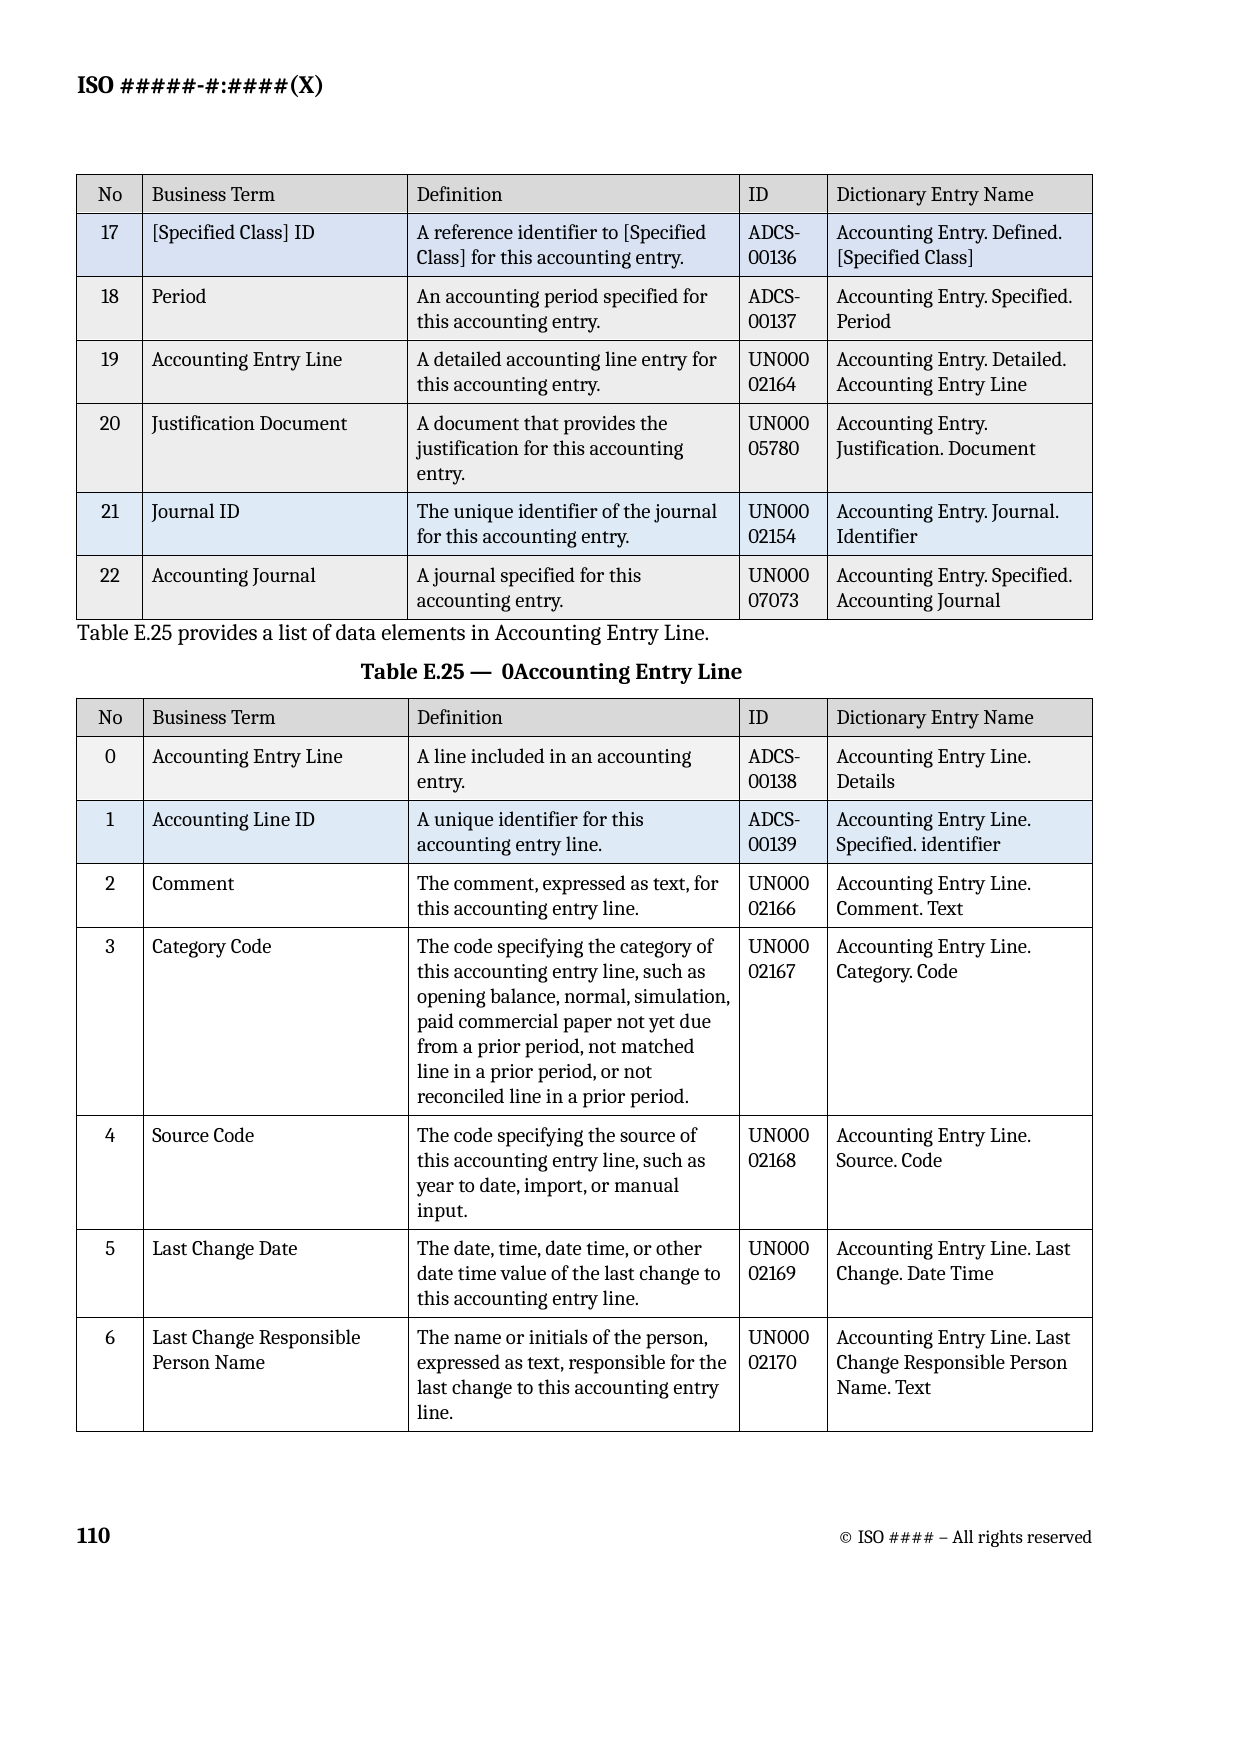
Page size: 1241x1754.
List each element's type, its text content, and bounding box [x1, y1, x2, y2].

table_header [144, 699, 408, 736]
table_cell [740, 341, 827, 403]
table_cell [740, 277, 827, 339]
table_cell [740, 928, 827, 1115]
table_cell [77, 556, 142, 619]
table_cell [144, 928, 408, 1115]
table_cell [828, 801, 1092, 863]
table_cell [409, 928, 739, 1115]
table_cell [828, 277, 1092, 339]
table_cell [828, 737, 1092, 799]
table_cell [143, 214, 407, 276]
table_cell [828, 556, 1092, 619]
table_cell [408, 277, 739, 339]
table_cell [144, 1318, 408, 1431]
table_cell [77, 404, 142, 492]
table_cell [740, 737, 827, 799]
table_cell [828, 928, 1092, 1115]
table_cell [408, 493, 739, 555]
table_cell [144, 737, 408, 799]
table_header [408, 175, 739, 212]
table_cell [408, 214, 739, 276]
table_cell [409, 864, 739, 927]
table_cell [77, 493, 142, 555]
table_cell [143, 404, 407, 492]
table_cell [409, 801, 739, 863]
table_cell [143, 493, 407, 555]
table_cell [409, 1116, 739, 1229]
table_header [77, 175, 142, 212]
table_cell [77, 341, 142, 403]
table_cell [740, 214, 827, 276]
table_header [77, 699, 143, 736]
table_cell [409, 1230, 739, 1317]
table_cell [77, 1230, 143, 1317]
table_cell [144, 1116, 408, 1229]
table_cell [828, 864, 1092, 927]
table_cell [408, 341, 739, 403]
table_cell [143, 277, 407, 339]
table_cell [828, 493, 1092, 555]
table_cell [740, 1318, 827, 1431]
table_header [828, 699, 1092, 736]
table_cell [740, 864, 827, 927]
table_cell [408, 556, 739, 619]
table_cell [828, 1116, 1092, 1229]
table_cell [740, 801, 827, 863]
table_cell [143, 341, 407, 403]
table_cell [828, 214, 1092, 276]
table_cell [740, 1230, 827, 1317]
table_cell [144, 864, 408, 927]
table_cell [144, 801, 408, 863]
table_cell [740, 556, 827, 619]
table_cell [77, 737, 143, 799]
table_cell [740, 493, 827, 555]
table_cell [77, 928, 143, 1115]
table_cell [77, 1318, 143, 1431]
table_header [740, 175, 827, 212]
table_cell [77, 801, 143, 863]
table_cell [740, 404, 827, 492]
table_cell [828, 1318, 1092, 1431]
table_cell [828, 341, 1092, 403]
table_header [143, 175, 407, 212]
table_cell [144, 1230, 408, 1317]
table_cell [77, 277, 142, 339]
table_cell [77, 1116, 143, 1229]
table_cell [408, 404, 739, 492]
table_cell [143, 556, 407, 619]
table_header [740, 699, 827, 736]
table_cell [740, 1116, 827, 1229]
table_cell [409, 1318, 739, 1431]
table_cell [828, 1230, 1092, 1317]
text Table E.25 provides a list of data elements in Accounting Entry Line. [77, 620, 1092, 646]
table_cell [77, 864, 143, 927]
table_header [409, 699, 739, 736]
title Accounting Entry Line [77, 658, 1092, 685]
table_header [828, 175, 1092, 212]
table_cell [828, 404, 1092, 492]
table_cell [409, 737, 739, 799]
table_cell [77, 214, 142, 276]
